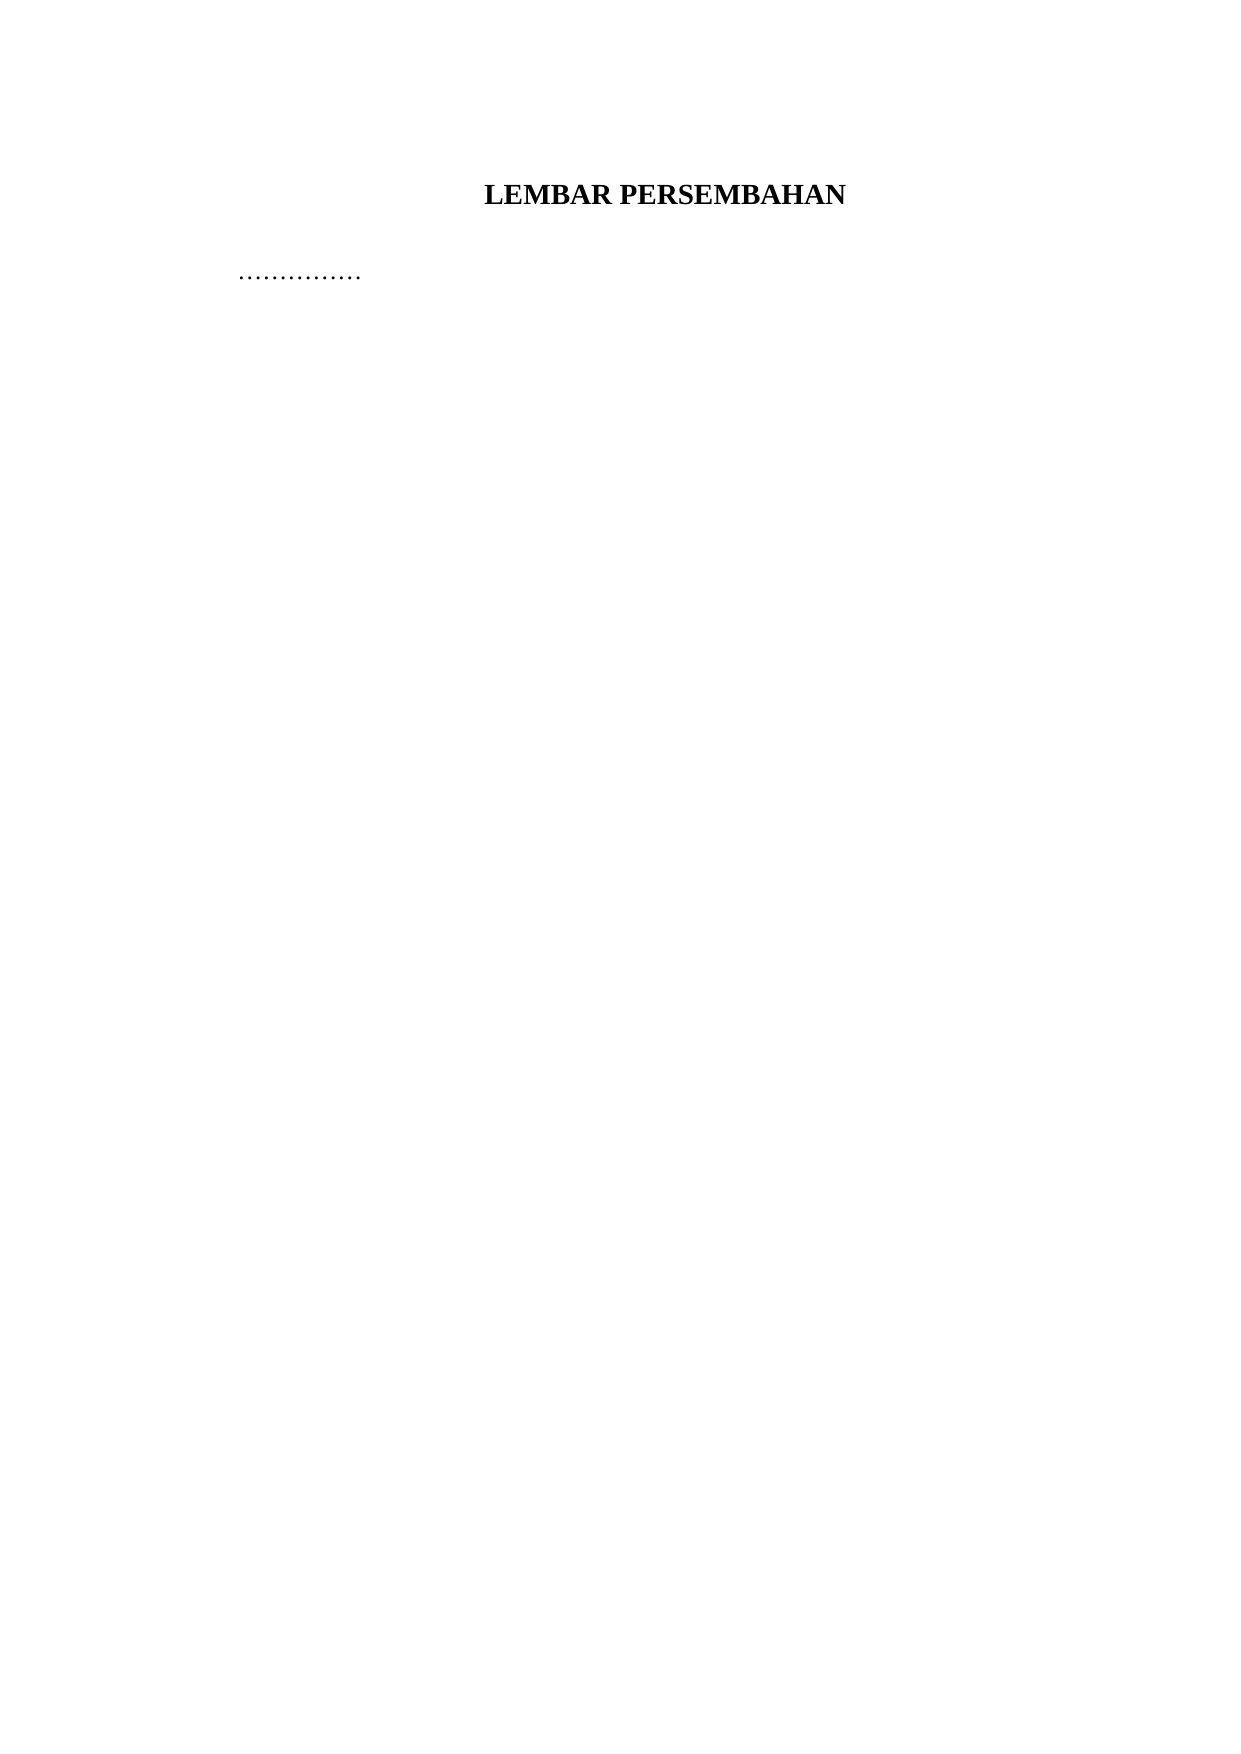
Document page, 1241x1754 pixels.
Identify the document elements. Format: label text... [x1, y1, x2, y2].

subtitle LEMBAR PERSEMBAHAN [237, 177, 1093, 211]
text …………… [237, 256, 1093, 285]
